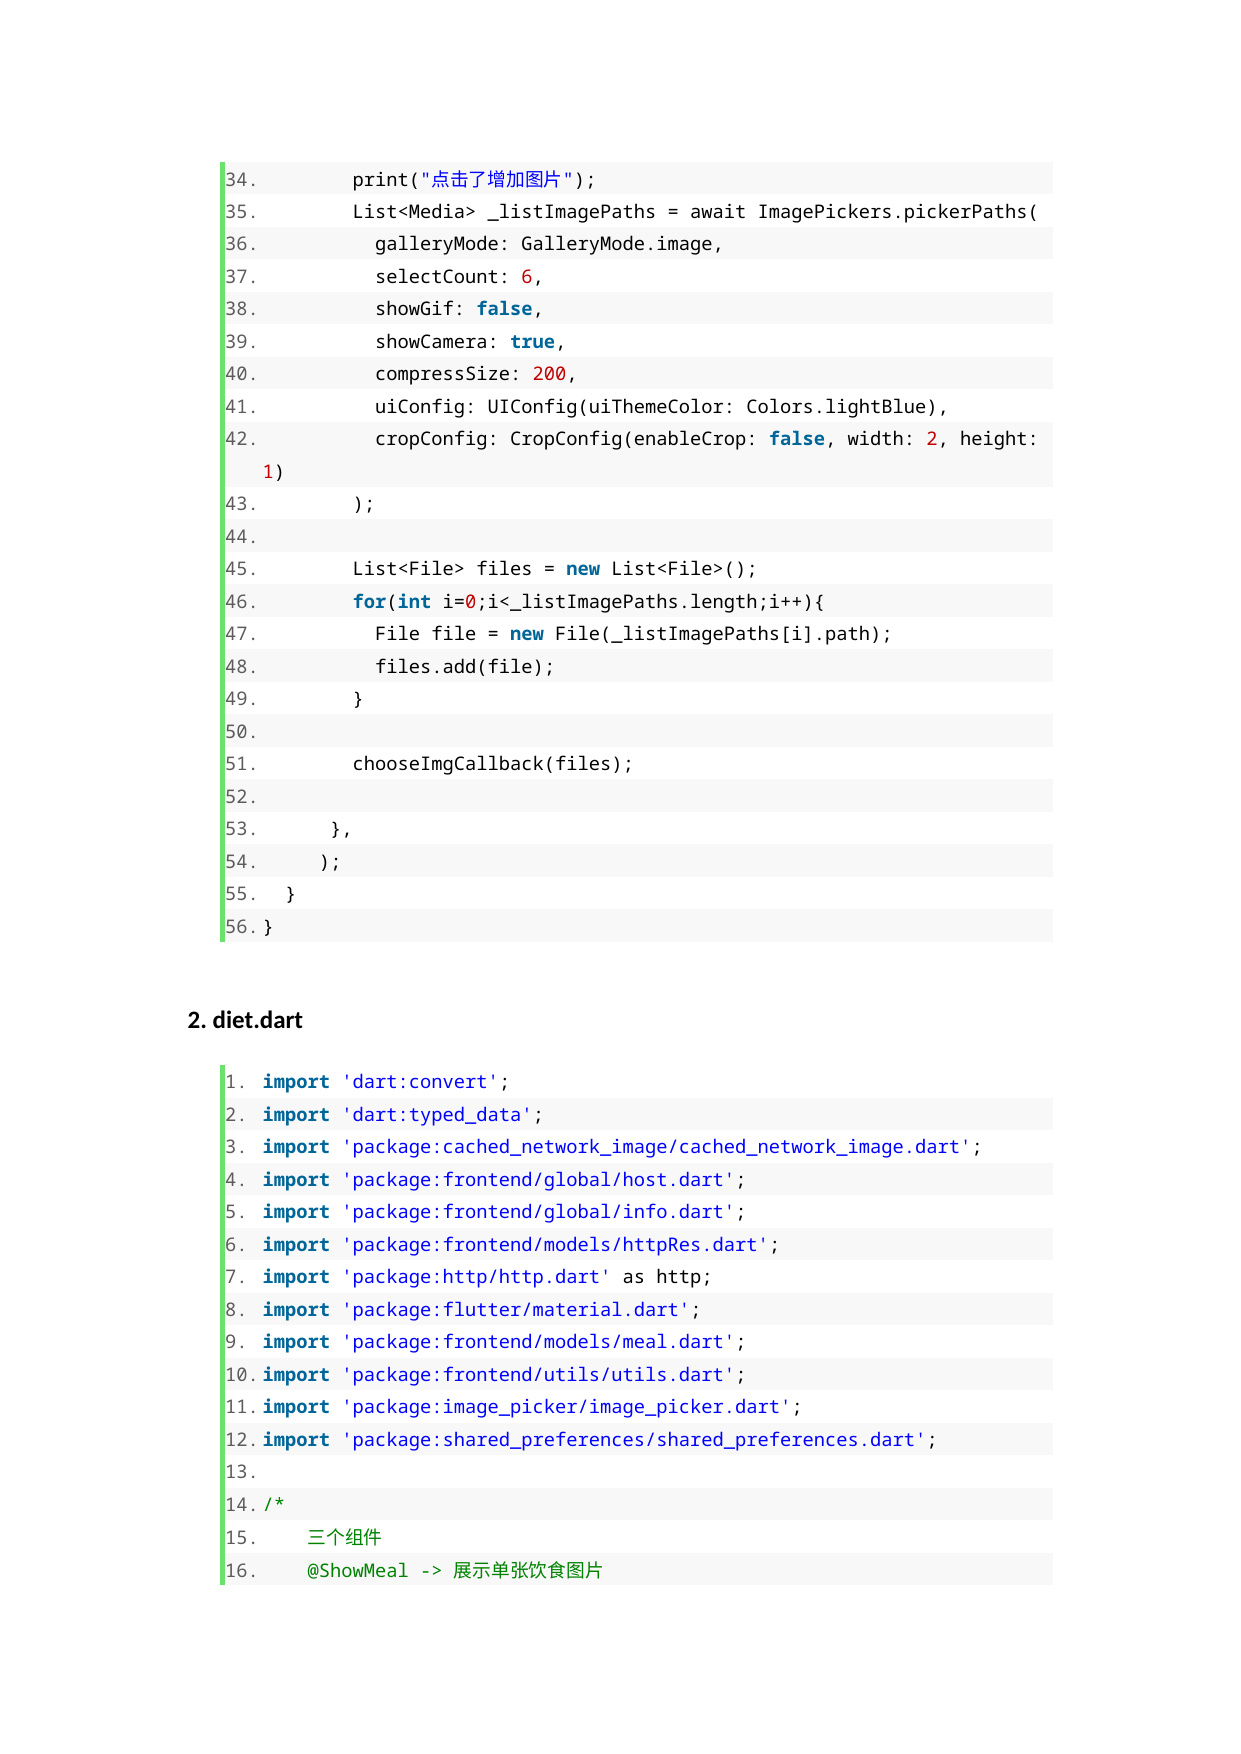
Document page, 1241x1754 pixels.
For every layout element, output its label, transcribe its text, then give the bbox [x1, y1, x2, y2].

list @ShowMeal -> 展示单张饮食图片 [225, 1553, 1053, 1585]
list /* [225, 1488, 1053, 1520]
list import 'package:flutter/material.dart'; [225, 1293, 1053, 1325]
list ); [225, 844, 1053, 877]
list File file = new File(_listImagePaths[i].path); [225, 617, 1053, 649]
list }, [225, 812, 1053, 844]
list import 'package:frontend/models/meal.dart'; [225, 1325, 1053, 1358]
list import 'package:image_picker/image_picker.dart'; [225, 1390, 1053, 1423]
list List<File> files = new List<File>(); [225, 552, 1053, 584]
list 三个组件 [225, 1520, 1053, 1553]
list import 'package:shared_preferences/shared_preferences.dart'; [225, 1423, 1053, 1455]
list import 'package:frontend/global/info.dart'; [225, 1195, 1053, 1228]
list } [225, 909, 1053, 942]
list for(int i=0;i<_listImagePaths.length;i++){ [225, 584, 1053, 617]
list showCamera: true, [225, 324, 1053, 357]
list print("点击了增加图片"); [225, 162, 1053, 194]
list cropConfig: CropConfig(enableCrop: false, width: 2, height: 1) [225, 422, 1053, 487]
list import 'dart:typed_data'; [225, 1098, 1053, 1130]
list import 'package:frontend/global/host.dart'; [225, 1163, 1053, 1195]
list import 'package:frontend/models/httpRes.dart'; [225, 1228, 1053, 1260]
list import 'package:frontend/utils/utils.dart'; [225, 1358, 1053, 1390]
list import 'dart:convert'; [225, 1065, 1053, 1098]
list showGif: false, [225, 292, 1053, 324]
list List<Media> _listImagePaths = await ImagePickers.pickerPaths( [225, 194, 1053, 227]
list selectCount: 6, [225, 259, 1053, 292]
text 2. diet.dart [187, 1004, 1053, 1036]
list } [225, 877, 1053, 909]
list import 'package:http/http.dart' as http; [225, 1260, 1053, 1293]
list chooseImgCallback(files); [225, 747, 1053, 779]
list compressSize: 200, [225, 357, 1053, 389]
list } [225, 682, 1053, 714]
list files.add(file); [225, 649, 1053, 682]
list uiConfig: UIConfig(uiThemeColor: Colors.lightBlue), [225, 389, 1053, 422]
list galleryMode: GalleryMode.image, [225, 227, 1053, 259]
list ); [225, 487, 1053, 519]
list import 'package:cached_network_image/cached_network_image.dart'; [225, 1130, 1053, 1163]
